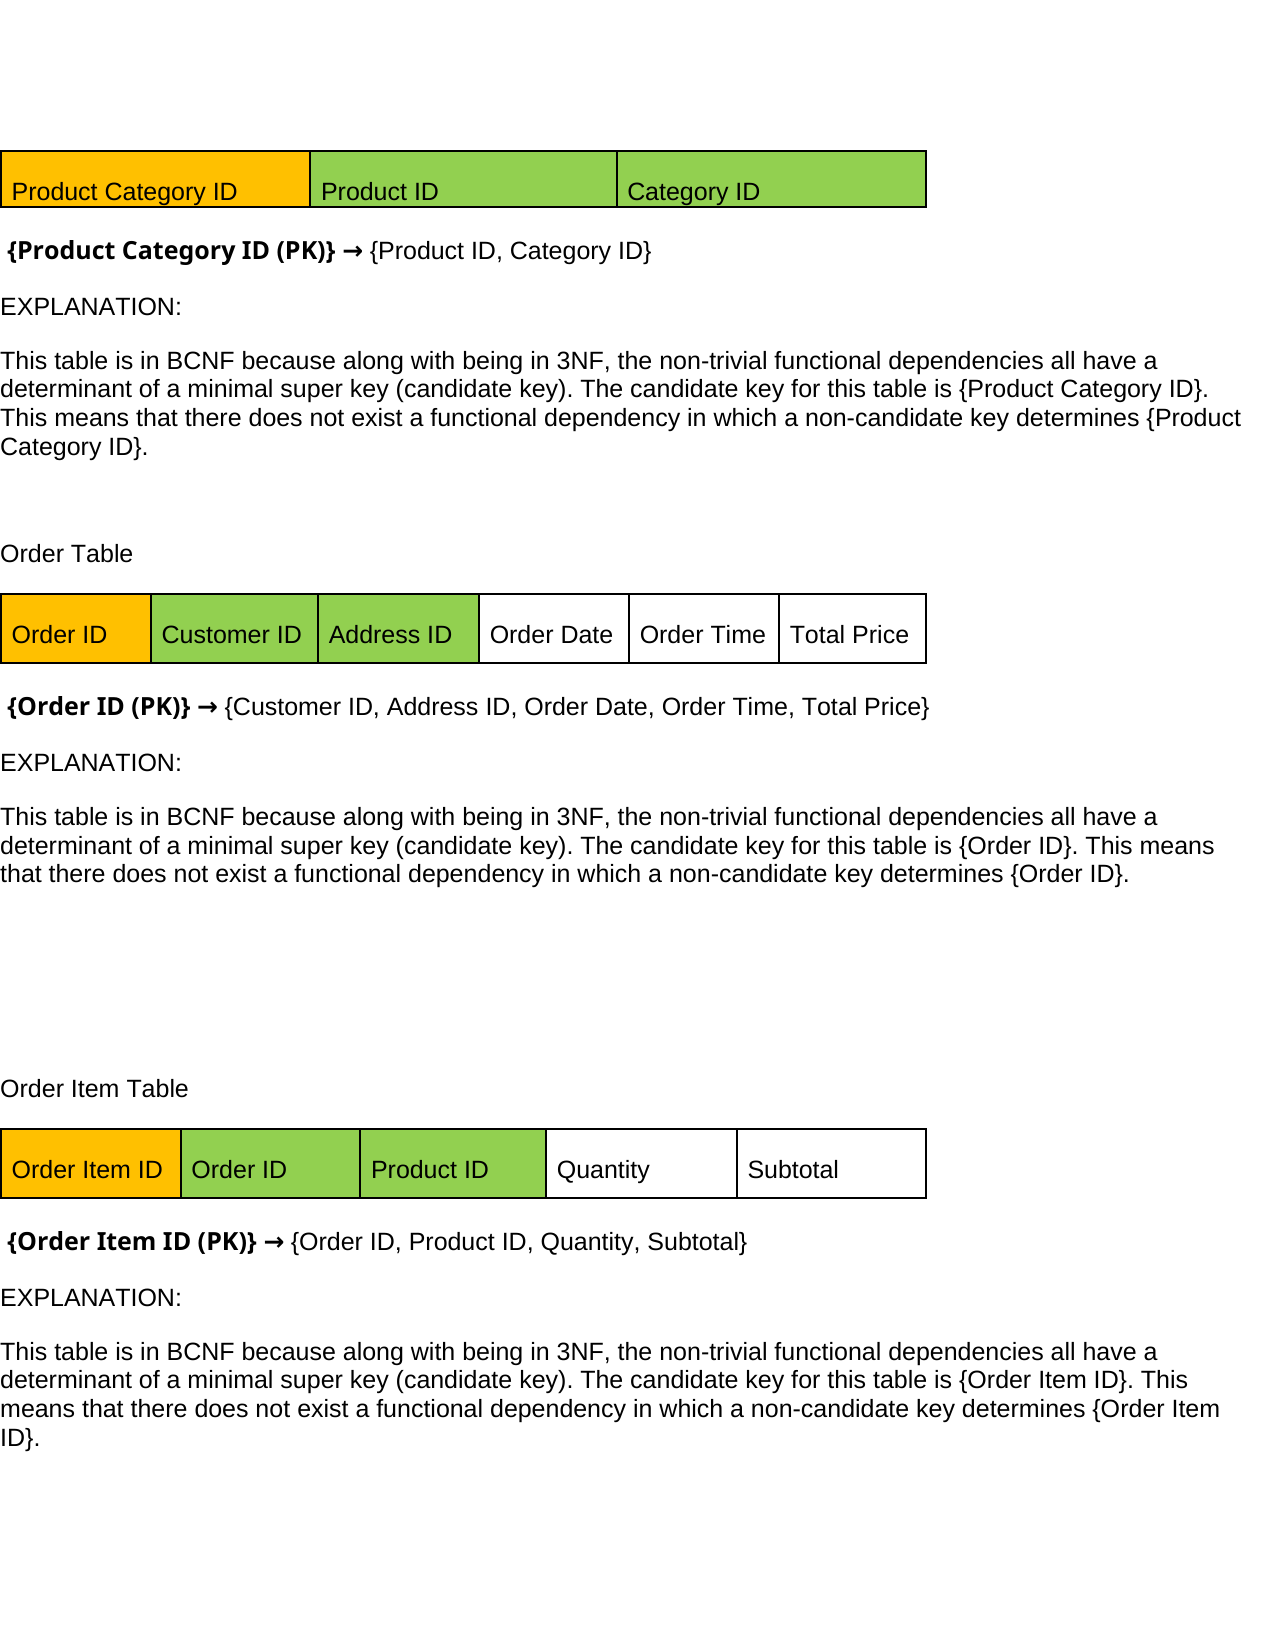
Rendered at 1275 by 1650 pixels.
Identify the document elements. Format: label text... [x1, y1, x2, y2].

text {Product Category ID (PK)} → {Product ID, Category ID} [0, 233, 1247, 267]
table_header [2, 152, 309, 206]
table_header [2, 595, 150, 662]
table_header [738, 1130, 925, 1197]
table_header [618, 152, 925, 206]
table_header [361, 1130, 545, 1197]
text This table is in BCNF because along with being in 3NF, the non-trivial functional dependencies all have a determinant of a minimal super key (candidate key). The candidate key for this table is {Product Category ID}. This means that there does not exist a functional dependency in which a non-candidate key determines {Product Category ID}. [0, 346, 1247, 461]
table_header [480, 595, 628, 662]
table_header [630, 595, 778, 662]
text EXPLANATION: [0, 748, 1247, 777]
text Order Item Table [0, 1074, 1247, 1103]
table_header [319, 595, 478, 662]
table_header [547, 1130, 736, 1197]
text {Order Item ID (PK)} → {Order ID, Product ID, Quantity, Subtotal} [0, 1224, 1247, 1258]
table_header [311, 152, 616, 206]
text This table is in BCNF because along with being in 3NF, the non-trivial functional dependencies all have a determinant of a minimal super key (candidate key). The candidate key for this table is {Order Item ID}. This means that there does not exist a functional dependency in which a non-candidate key determines {Order Item ID}. [0, 1337, 1247, 1452]
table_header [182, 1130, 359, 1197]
text Order Table [0, 539, 1247, 568]
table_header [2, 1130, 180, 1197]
text EXPLANATION: [0, 292, 1247, 321]
text This table is in BCNF because along with being in 3NF, the non-trivial functional dependencies all have a determinant of a minimal super key (candidate key). The candidate key for this table is {Order ID}. This means that there does not exist a functional dependency in which a non-candidate key determines {Order ID}. [0, 802, 1247, 888]
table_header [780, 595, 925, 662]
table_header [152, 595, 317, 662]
text EXPLANATION: [0, 1283, 1247, 1312]
text {Order ID (PK)} → {Customer ID, Address ID, Order Date, Order Time, Total Price} [0, 689, 1247, 723]
